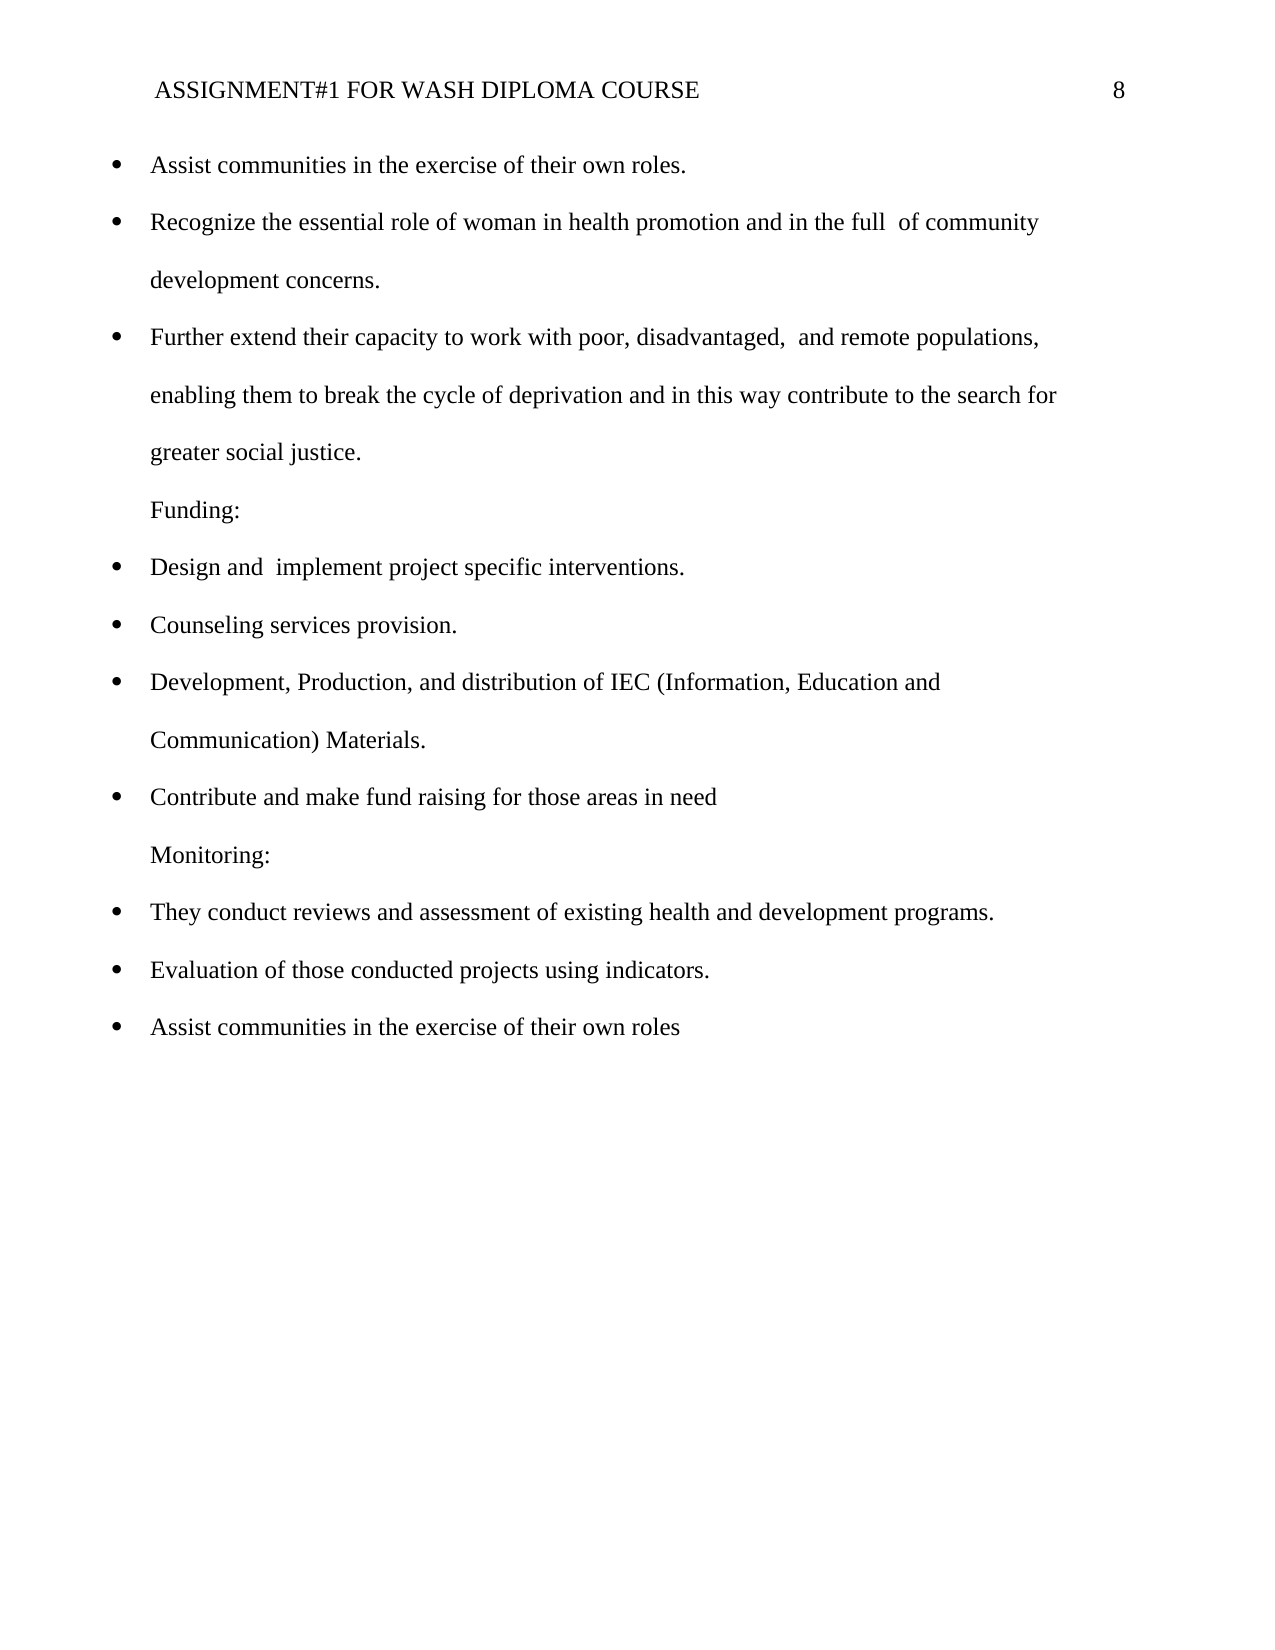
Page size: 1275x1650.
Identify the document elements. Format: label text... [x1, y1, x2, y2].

list Contribute and make fund raising for those areas in need [112, 782, 1125, 811]
text Funding: [150, 495, 1125, 524]
list Assist communities in the exercise of their own roles [112, 1012, 1125, 1041]
list Evaluation of those conducted projects using indicators. [112, 955, 1125, 984]
list They conduct reviews and assessment of existing health and development programs. [112, 897, 1125, 926]
list Counseling services provision. [112, 610, 1125, 639]
list Further extend their capacity to work with poor, disadvantaged, and remote populations, enabling them to break the cycle of deprivation and in this way contribute to the search for greater social justice. [112, 322, 1125, 466]
list Assist communities in the exercise of their own roles. [112, 150, 1125, 179]
list Communication) Materials. [150, 725, 1125, 754]
text Monitoring: [150, 840, 1125, 869]
list Development, Production, and distribution of IEC (Information, Education and [112, 667, 1125, 696]
list Recognize the essential role of woman in health promotion and in the full of community development concerns. [112, 207, 1125, 294]
list Design and implement project specific interventions. [112, 552, 1125, 581]
